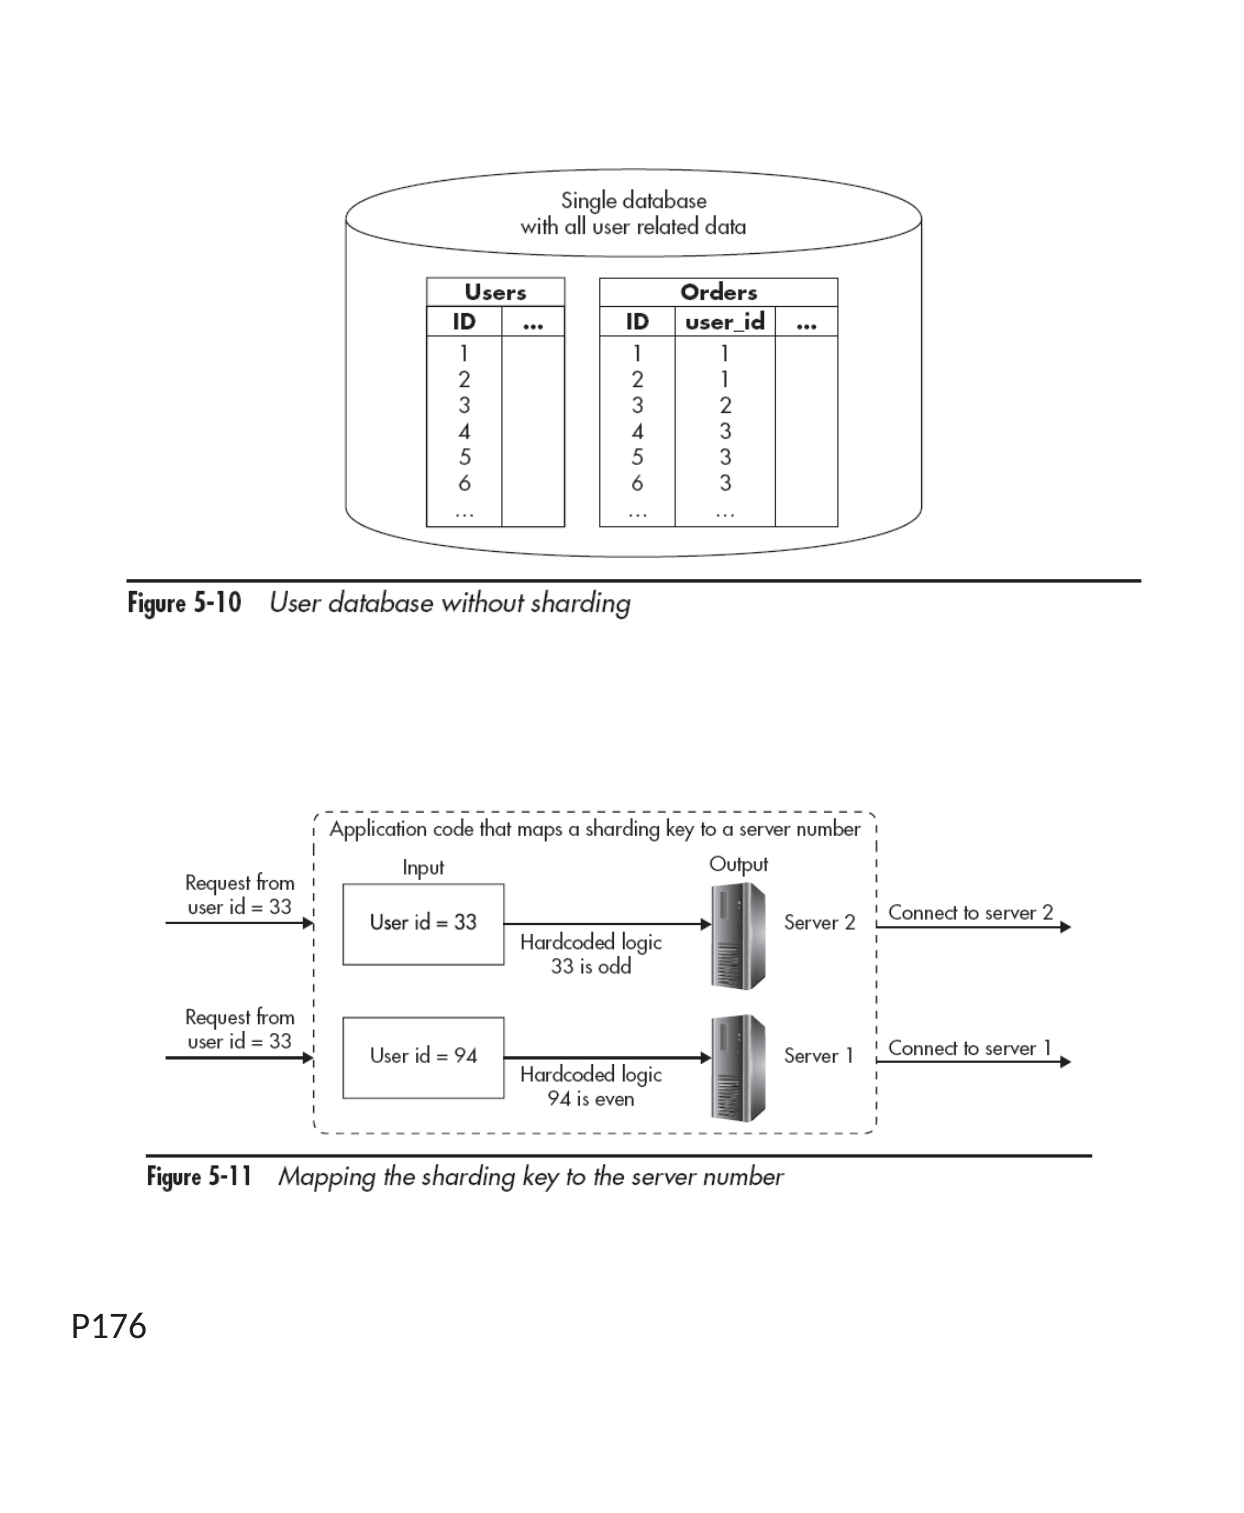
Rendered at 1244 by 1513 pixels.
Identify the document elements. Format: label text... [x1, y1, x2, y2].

text P176 [71, 1302, 1176, 1348]
